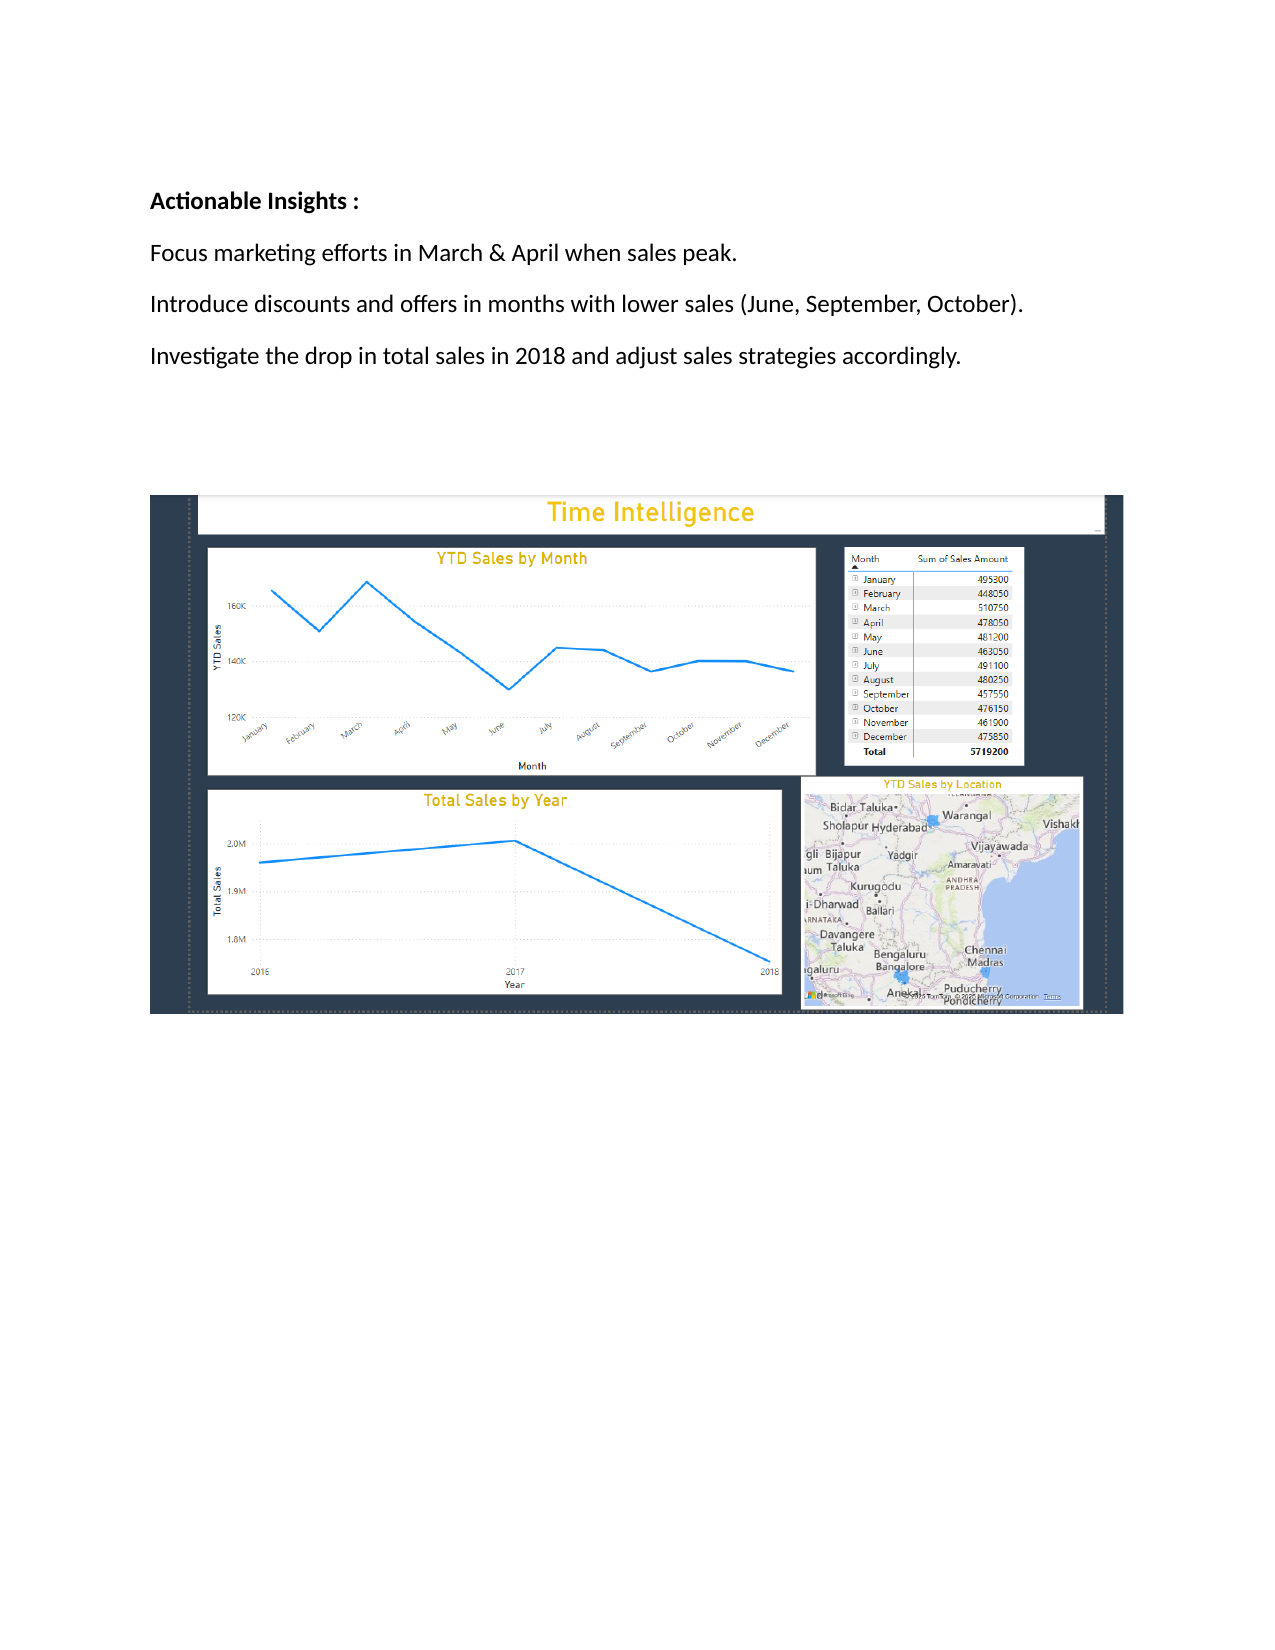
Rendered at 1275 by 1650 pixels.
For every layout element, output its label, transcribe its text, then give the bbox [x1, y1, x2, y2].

text Investigate the drop in total sales in 2018 and adjust sales strategies accordingly. [150, 340, 1125, 371]
picture [150, 495, 1124, 1014]
text Introduce discounts and offers in months with lower sales (June, September, October). [150, 288, 1125, 319]
text Focus marketing efforts in March & April when sales peak. [150, 237, 1125, 267]
text Actionable Insights : [150, 150, 1125, 216]
